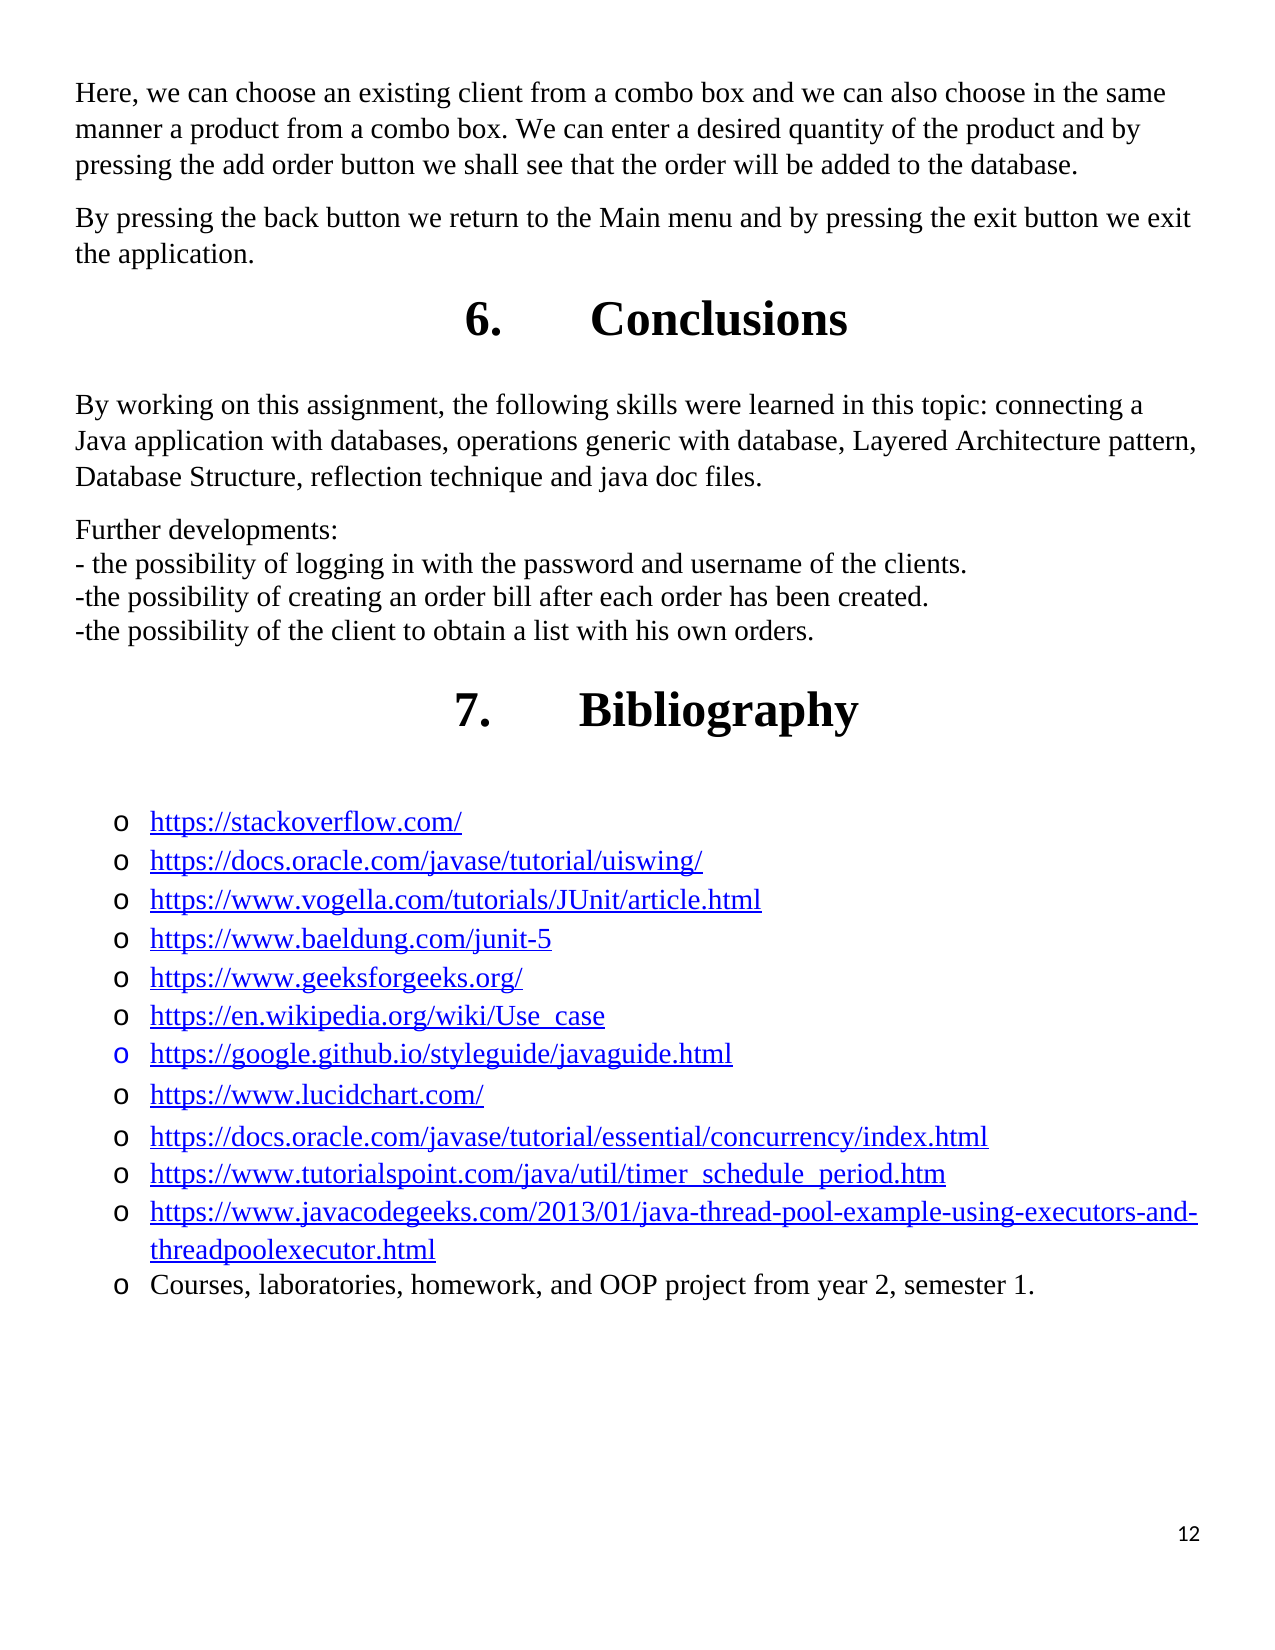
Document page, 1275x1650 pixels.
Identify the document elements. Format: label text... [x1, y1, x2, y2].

text - the possibility of logging in with the password and username of the clients. [75, 546, 1200, 579]
list https://docs.oracle.com/javase/tutorial/uiswing/ [112, 843, 1200, 879]
list https://docs.oracle.com/javase/tutorial/essential/concurrency/index.html [112, 1119, 1200, 1155]
text -the possibility of creating an order bill after each order has been created. [75, 579, 1200, 613]
list https://www.lucidchart.com/ [112, 1077, 1200, 1113]
list https://stackoverflow.com/ [112, 804, 1200, 840]
list https://www.vogella.com/tutorials/JUnit/article.html [112, 882, 1200, 918]
list https://google.github.io/styleguide/javaguide.html [112, 1036, 1200, 1072]
text -the possibility of the client to obtain a list with his own orders. [75, 613, 1200, 647]
list https://en.wikipedia.org/wiki/Use_case [112, 998, 1200, 1034]
list https://www.baeldung.com/junit-5 [112, 921, 1200, 957]
list By working on this assignment, the following skills were learned in this topic: connecting a Java application with databases, operations generic with database, Layered Architecture pattern, Database Structure, reflection technique and java doc files. [75, 387, 1200, 493]
list https://www.tutorialspoint.com/java/util/timer_schedule_period.htm [112, 1156, 1200, 1192]
list Conclusions [112, 289, 1200, 347]
list https://www.javacodegeeks.com/2013/01/java-thread-pool-example-using-executors-and-threadpoolexecutor.html [112, 1194, 1200, 1266]
text By pressing the back button we return to the Main menu and by pressing the exit button we exit the application. [75, 200, 1200, 270]
list Bibliography [112, 680, 1200, 738]
list https://www.geeksforgeeks.org/ [112, 960, 1200, 996]
list Courses, laboratories, homework, and OOP project from year 2, semester 1. [112, 1267, 1200, 1303]
text Further developments: [75, 512, 1200, 546]
text Here, we can choose an existing client from a combo box and we can also choose in the same manner a product from a combo box. We can enter a desired quantity of the product and by pressing the add order button we shall see that the order will be added to the database. [75, 75, 1200, 181]
